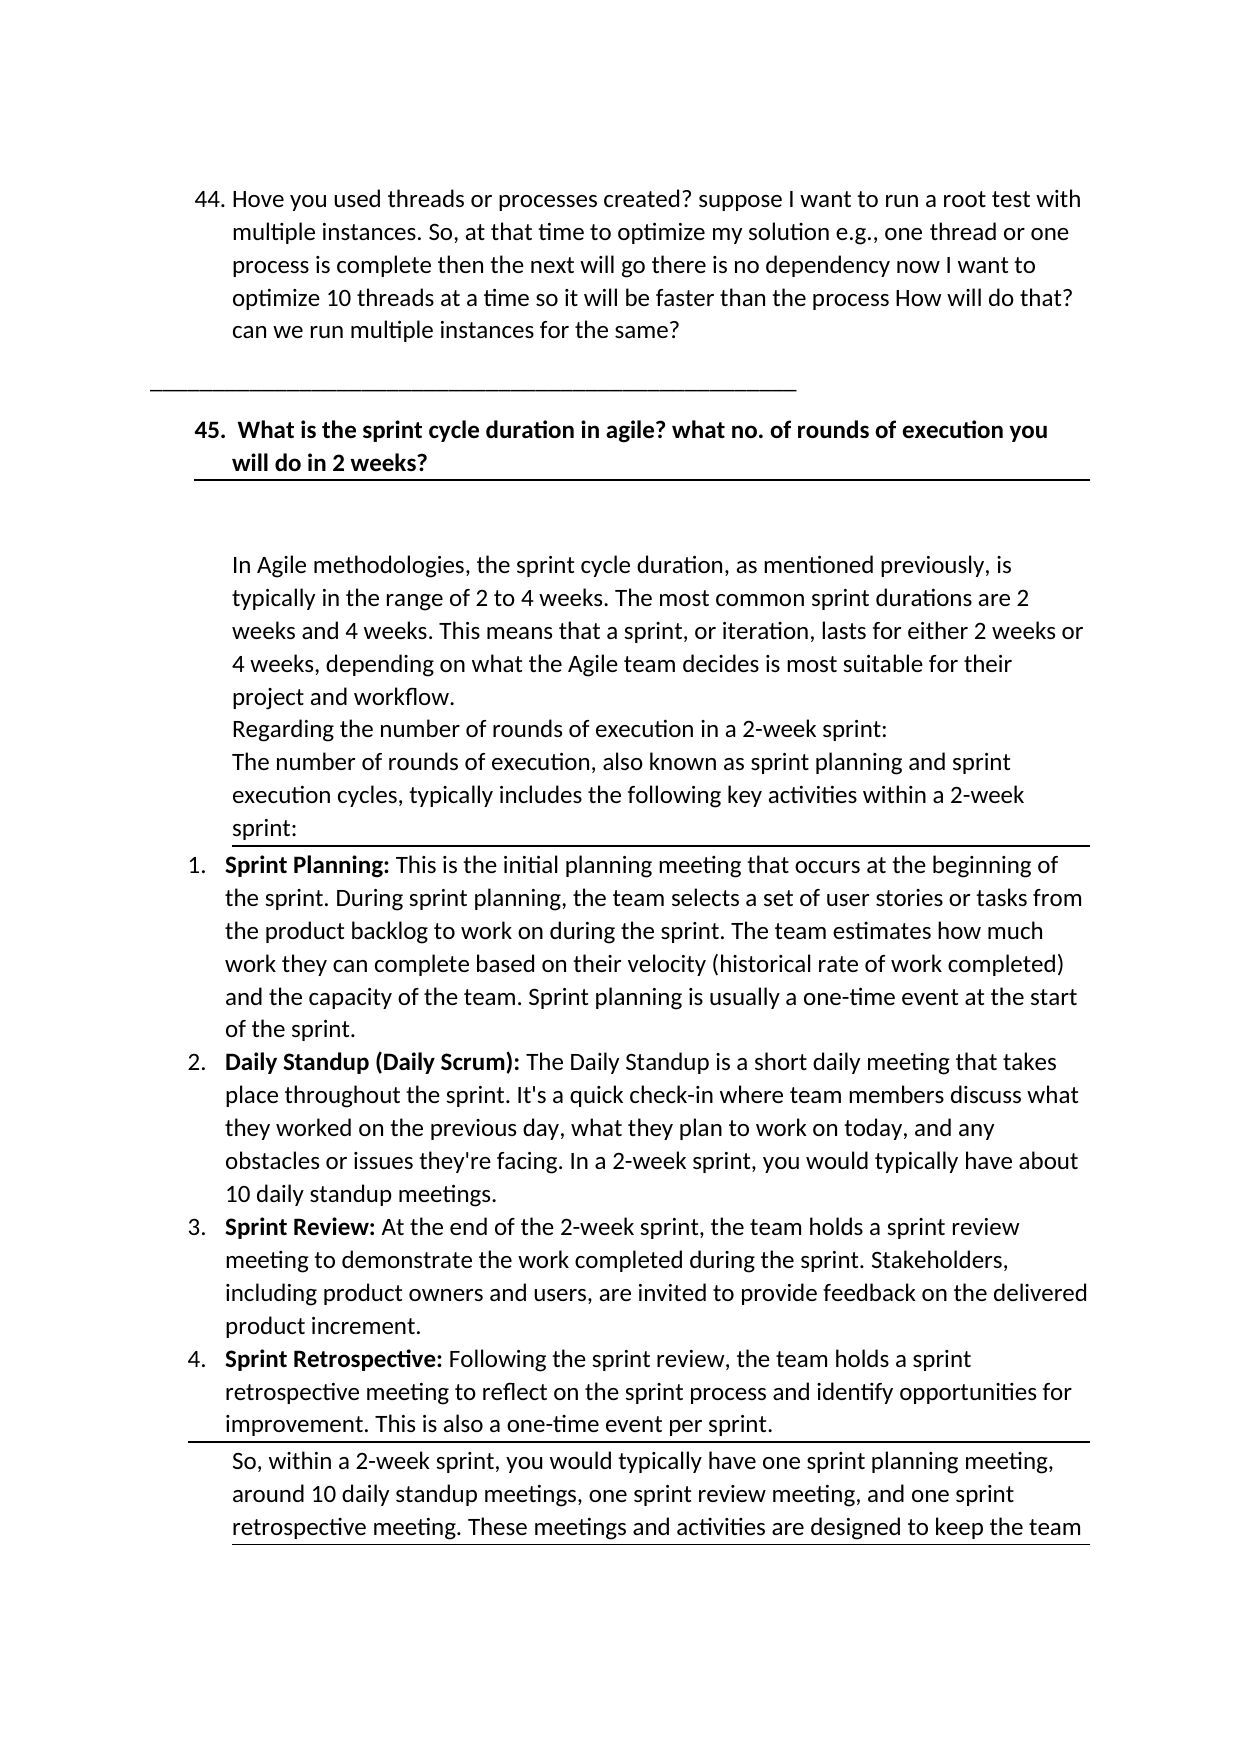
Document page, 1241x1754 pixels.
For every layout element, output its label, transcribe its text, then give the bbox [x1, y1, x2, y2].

list Hove you used threads or processes created? suppose I want to run a root test with multiple instances. So, at that time to optimize my solution e.g., one thread or one process is complete then the next will go there is no dependency now I want to optimize 10 threads at a time so it will be faster than the process How will do that? can we run multiple instances for the same? [194, 183, 1090, 345]
list Sprint Planning: This is the initial planning meeting that occurs at the beginning of the sprint. During sprint planning, the team selects a set of user stories or tasks from the product backlog to work on during the sprint. The team estimates how much work they can complete based on their velocity (historical rate of work completed) and the capacity of the team. Sprint planning is usually a one-time event at the start of the sprint. [187, 849, 1090, 1044]
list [232, 1445, 1090, 1544]
list Sprint Review: At the end of the 2-week sprint, the team holds a sprint review meeting to demonstrate the work completed during the sprint. Stakeholders, including product owners and users, are invited to provide feedback on the delivered product increment. [187, 1211, 1090, 1340]
list Daily Standup (Daily Scrum): The Daily Standup is a short daily meeting that takes place throughout the sprint. It's a quick check-in where team members discuss what they worked on the previous day, what they plan to work on today, and any obstacles or issues they're facing. In a 2-week sprint, you would typically have about 10 daily standup meetings. [187, 1046, 1090, 1209]
list Regarding the number of rounds of execution in a 2-week sprint: [232, 714, 1090, 744]
list The number of rounds of execution, also known as sprint planning and sprint execution cycles, typically includes the following key activities within a 2-week sprint: [232, 747, 1090, 845]
text ____________________________________________________ [150, 364, 1090, 395]
list Sprint Retrospective: Following the sprint review, the team holds a sprint retrospective meeting to reflect on the sprint process and identify opportunities for improvement. This is also a one-time event per sprint. [187, 1343, 1090, 1443]
list In Agile methodologies, the sprint cycle duration, as mentioned previously, is typically in the range of 2 to 4 weeks. The most common sprint durations are 2 weeks and 4 weeks. This means that a sprint, or iteration, lasts for either 2 weeks or 4 weeks, depending on what the Agile team decides is most suitable for their project and workflow. [232, 549, 1090, 711]
list What is the sprint cycle duration in agile? what no. of rounds of execution you will do in 2 weeks? [194, 414, 1090, 479]
